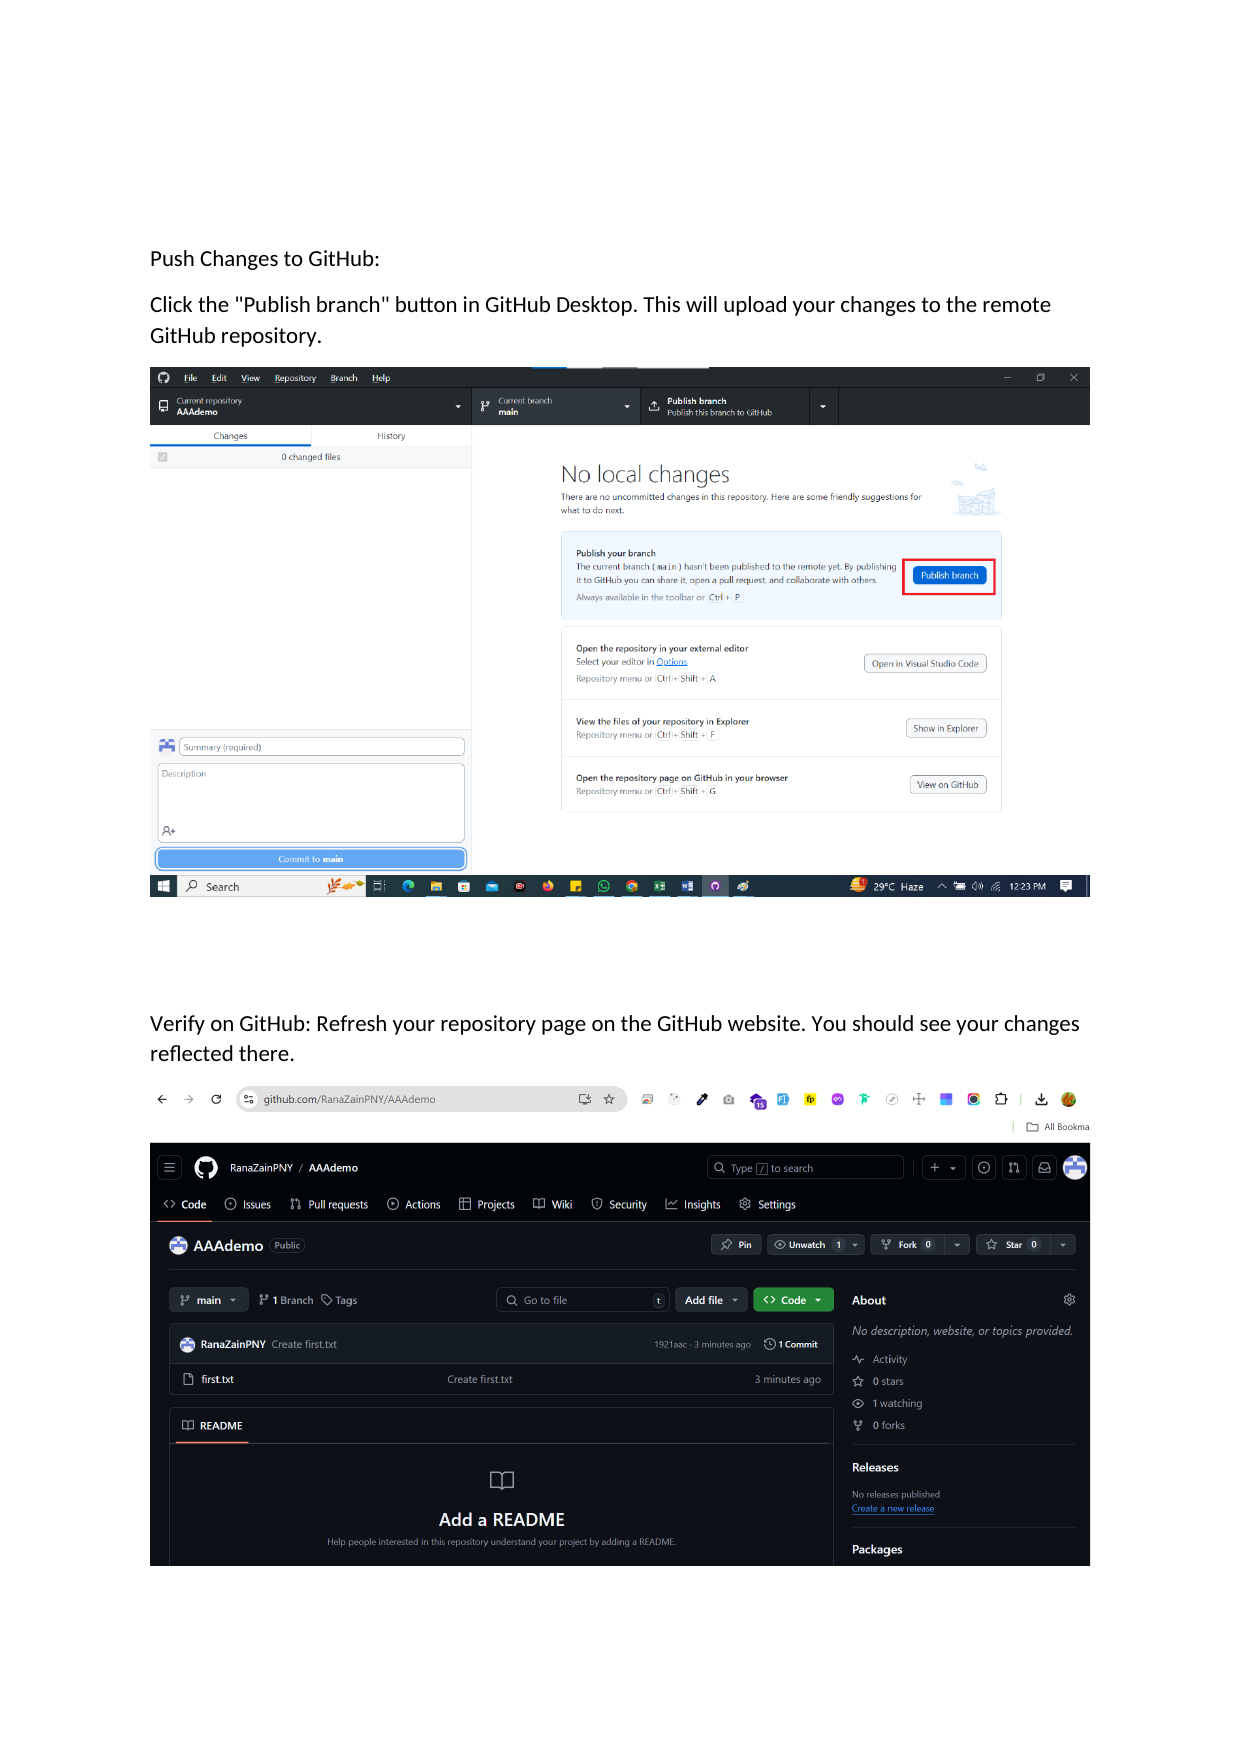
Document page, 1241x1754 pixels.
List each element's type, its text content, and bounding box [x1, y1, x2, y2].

picture [150, 367, 1090, 897]
text Verify on GitHub: Refresh your repository page on the GitHub website. You should see your changes reflected there. [150, 1009, 1090, 1067]
text Click the "Publish branch" button in GitHub Desktop. This will upload your changes to the remote GitHub repository. [150, 291, 1090, 349]
picture [150, 1086, 1091, 1566]
text Push Changes to GitHub: [150, 244, 1090, 272]
